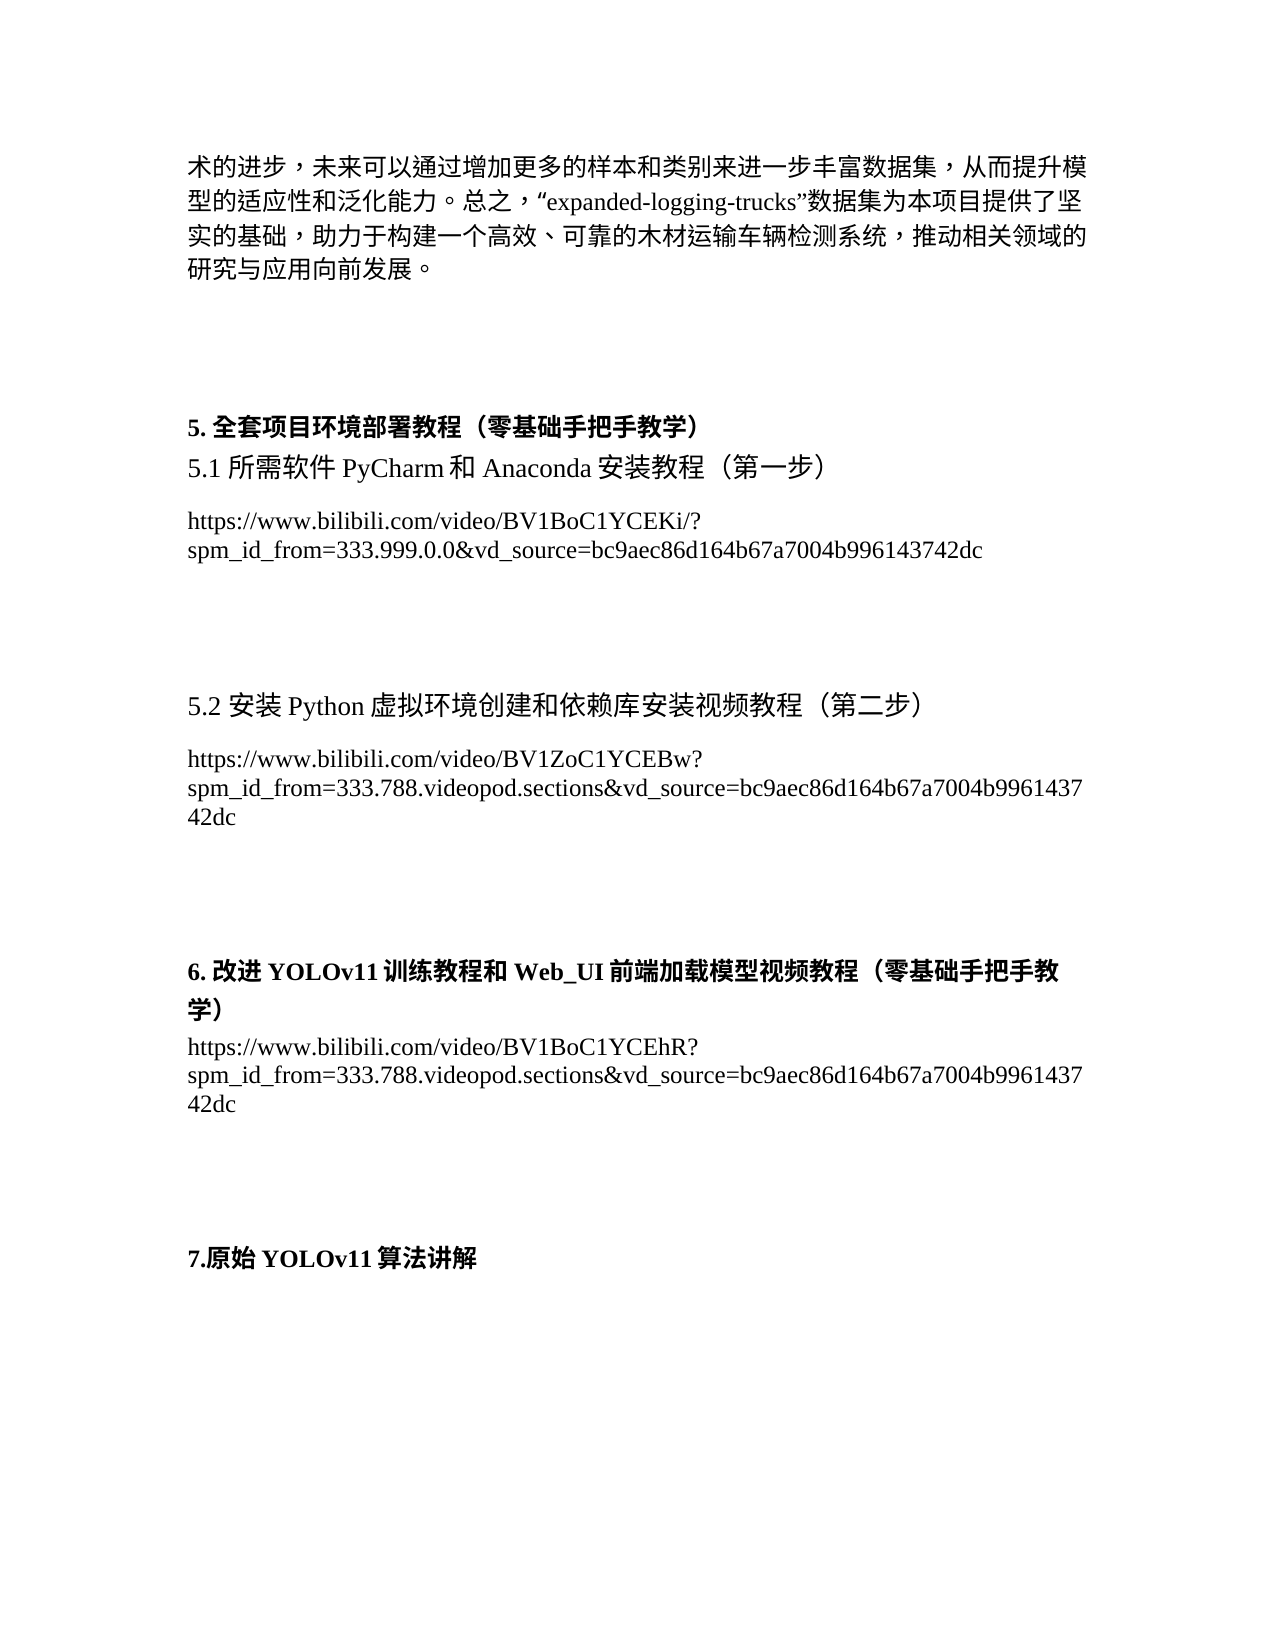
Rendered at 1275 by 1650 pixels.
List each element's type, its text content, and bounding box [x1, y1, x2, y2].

text 5.2 安装Python虚拟环境创建和依赖库安装视频教程（第二步） [187, 686, 1087, 723]
text https://www.bilibili.com/video/BV1ZoC1YCEBw?spm_id_from=333.788.videopod.sections&vd_source=bc9aec86d164b67a7004b996143742dc [187, 744, 1087, 830]
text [187, 150, 1087, 286]
subtitle 6. 改进YOLOv11训练教程和Web_UI前端加载模型视频教程（零基础手把手教学） [187, 953, 1087, 1027]
subtitle 7.原始YOLOv11算法讲解 [187, 1241, 1087, 1275]
text https://www.bilibili.com/video/BV1BoC1YCEKi/?spm_id_from=333.999.0.0&vd_source=bc9aec86d164b67a7004b996143742dc [187, 506, 1087, 563]
text https://www.bilibili.com/video/BV1BoC1YCEhR?spm_id_from=333.788.videopod.sections&vd_source=bc9aec86d164b67a7004b996143742dc [187, 1032, 1087, 1118]
subtitle 5. 全套项目环境部署教程（零基础手把手教学） [187, 409, 1087, 443]
text 5.1 所需软件PyCharm和Anaconda安装教程（第一步） [187, 448, 1087, 485]
